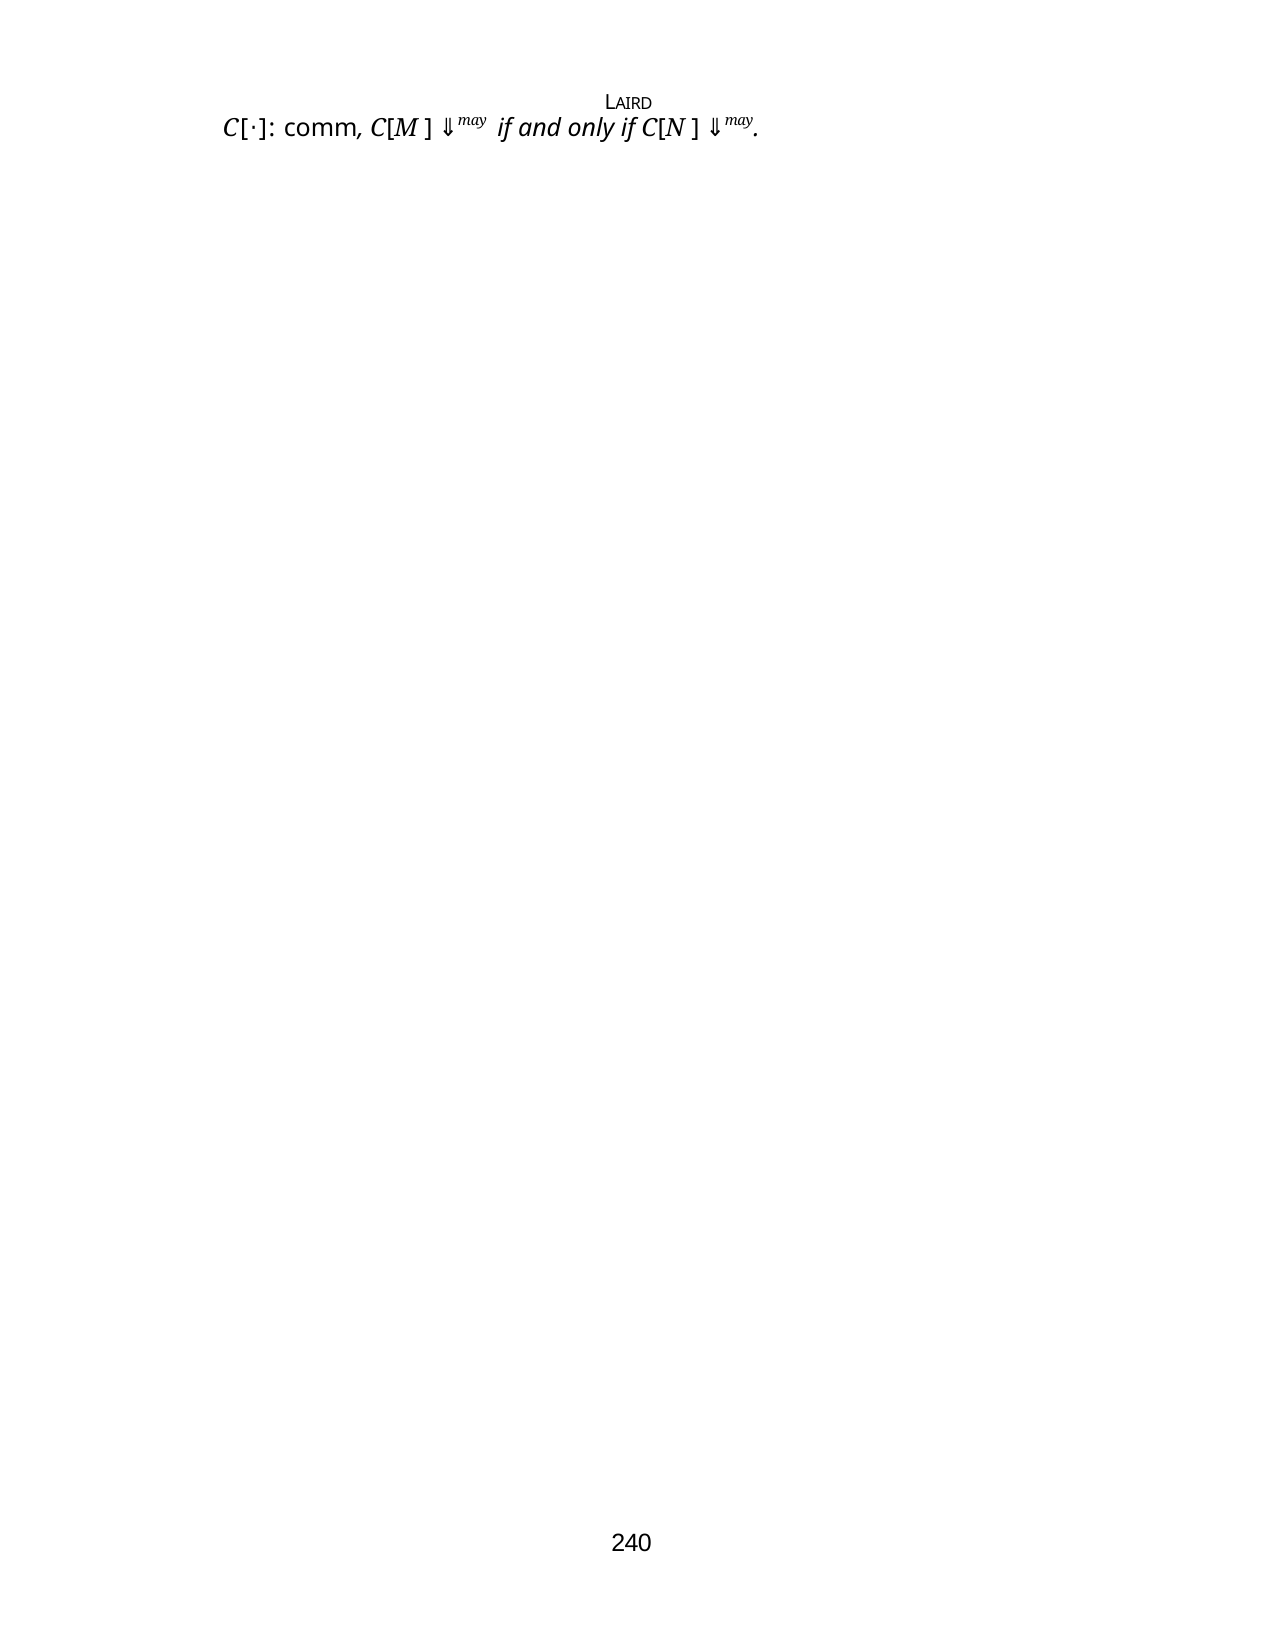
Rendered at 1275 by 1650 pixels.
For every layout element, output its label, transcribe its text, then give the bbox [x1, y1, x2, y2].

text C[·]: comm, C[M ] ⇓may if and only if C[N ] ⇓may. [223, 112, 1096, 143]
